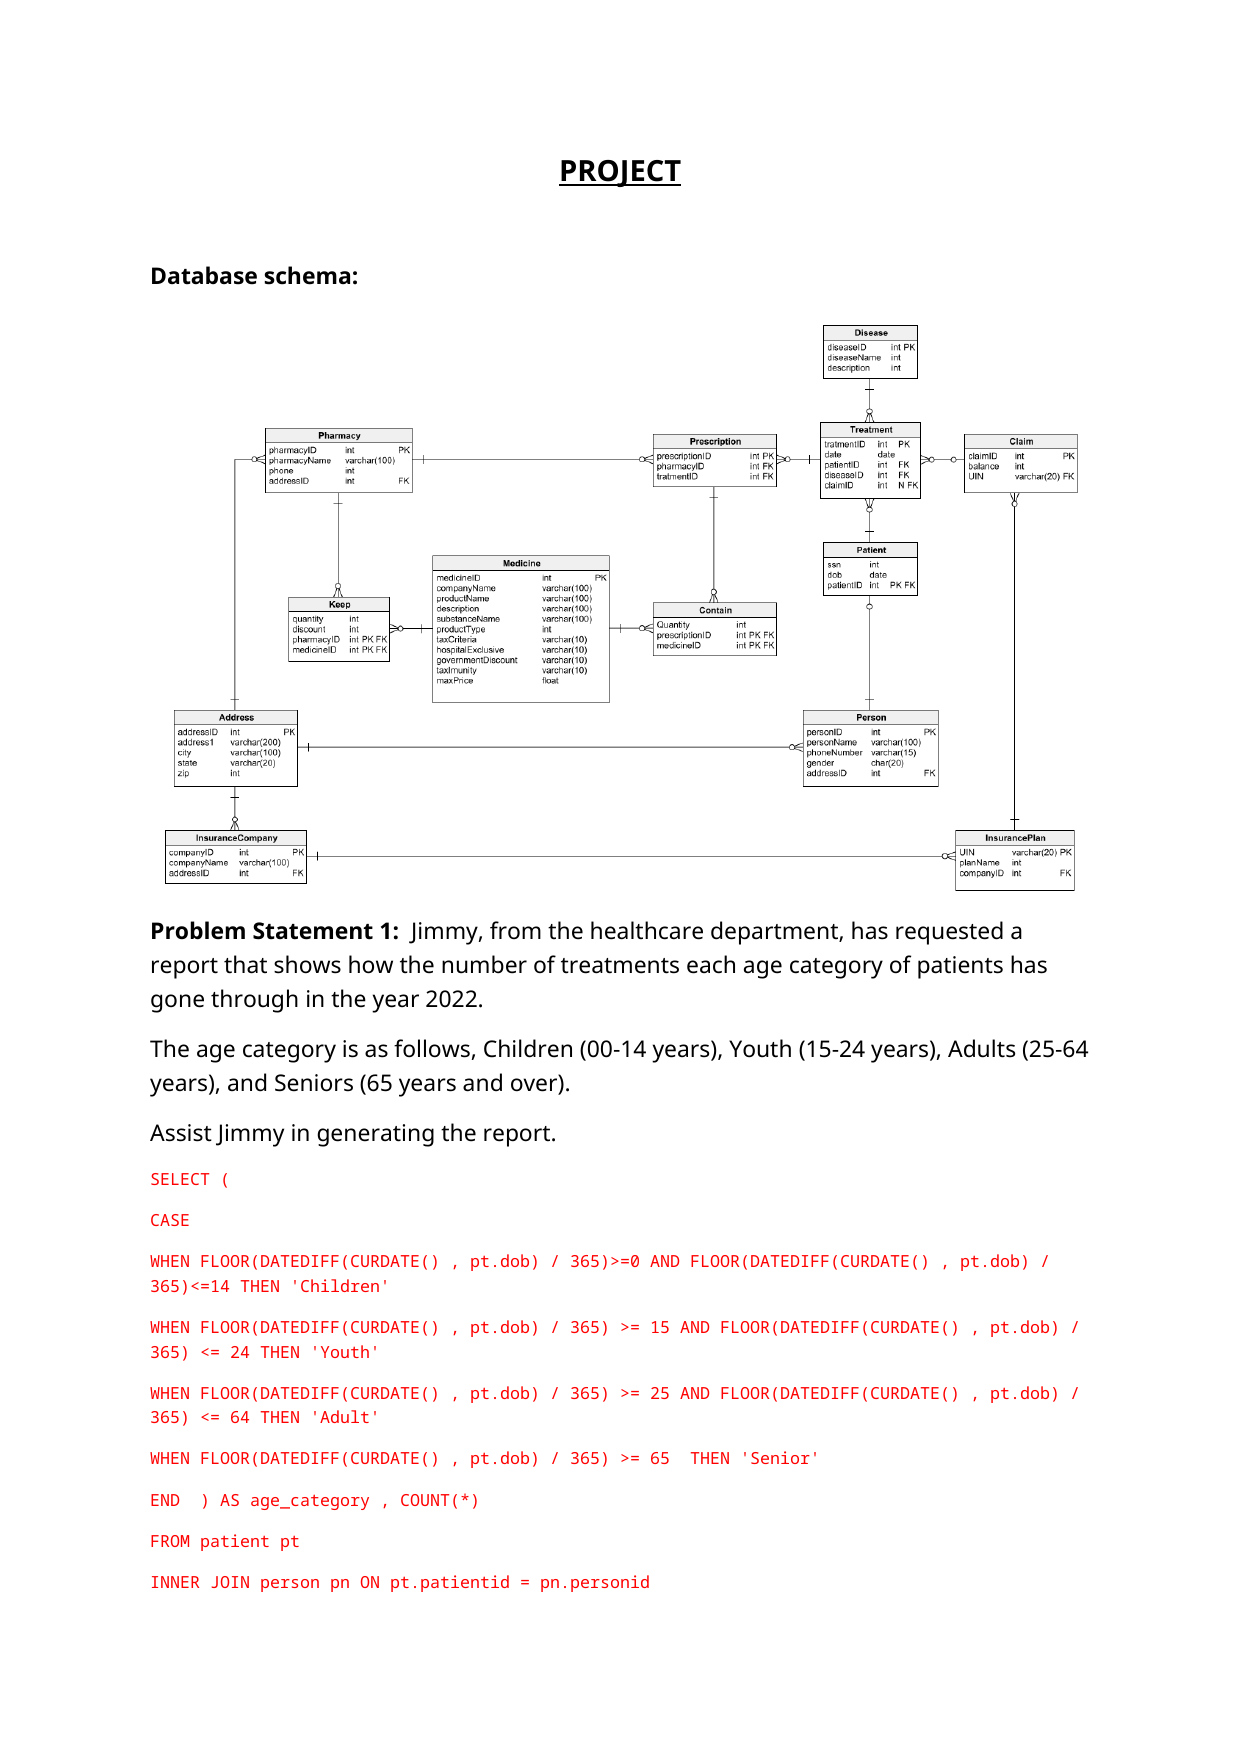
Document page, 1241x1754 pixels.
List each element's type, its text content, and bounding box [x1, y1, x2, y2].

text INNER JOIN person pn ON pt.patientid = pn.personid [150, 1570, 1090, 1593]
text WHEN FLOOR(DATEDIFF(CURDATE() , pt.dob) / 365) >= 15 AND FLOOR(DATEDIFF(CURDATE() , pt.dob) / 365) <= 24 THEN 'Youth' [150, 1316, 1090, 1363]
text WHEN FLOOR(DATEDIFF(CURDATE() , pt.dob) / 365)>=0 AND FLOOR(DATEDIFF(CURDATE() , pt.dob) / 365)<=14 THEN 'Children' [150, 1250, 1090, 1297]
text FROM patient pt [150, 1529, 1090, 1552]
text WHEN FLOOR(DATEDIFF(CURDATE() , pt.dob) / 365) >= 25 AND FLOOR(DATEDIFF(CURDATE() , pt.dob) / 365) <= 64 THEN 'Adult' [150, 1381, 1090, 1428]
text Database schema: [150, 260, 1090, 291]
text END ) AS age_category , COUNT(*) [150, 1488, 1090, 1511]
text PROJECT [150, 150, 1090, 190]
text WHEN FLOOR(DATEDIFF(CURDATE() , pt.dob) / 365) >= 65 THEN 'Senior' [150, 1447, 1090, 1470]
text Problem Statement 1: Jimmy, from the healthcare department, has requested a report that shows how the number of treatments each age category of patients has gone through in the year 2022. [150, 915, 1090, 1014]
text CASE [150, 1209, 1090, 1232]
text Assist Jimmy in generating the report. [150, 1117, 1090, 1149]
text SELECT ( [150, 1168, 1090, 1191]
text The age category is as follows, Children (00-14 years), Youth (15-24 years), Adults (25-64 years), and Seniors (65 years and over). [150, 1033, 1090, 1098]
picture [150, 310, 1091, 897]
